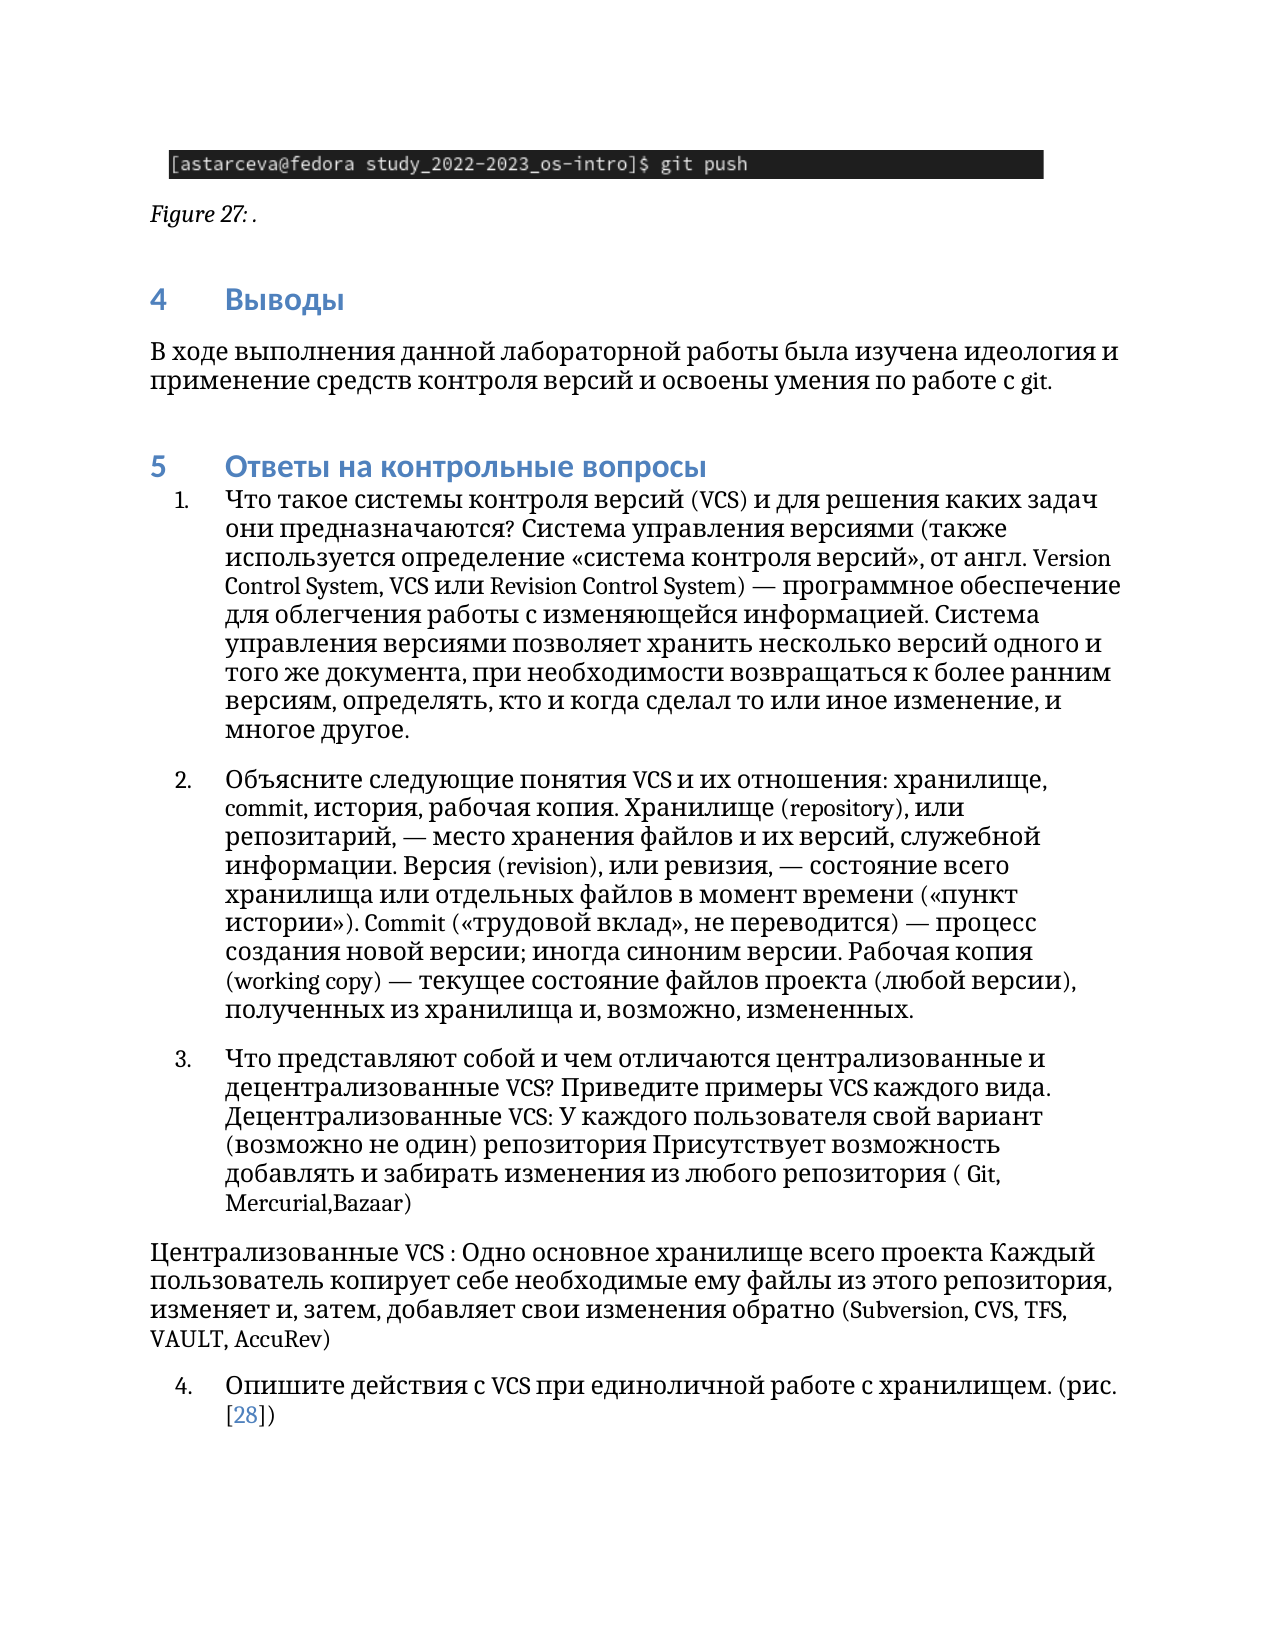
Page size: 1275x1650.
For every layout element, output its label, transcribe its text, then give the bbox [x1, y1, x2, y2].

text Figure 27: . [150, 199, 1125, 228]
picture [168, 150, 1044, 179]
subtitle 4 Выводы [150, 278, 1125, 319]
list Что такое системы контроля версий (VCS) и для решения каких задач они предназначаются? Система управления версиями (также используется определение «система контроля версий», от англ. Version Control System, VCS или Revision Control System) — программное обеспечение для облегчения работы с изменяющейся информацией. Система управления версиями позволяет хранить несколько версий одного и того же документа, при необходимости возвращаться к более ранним версиям, определять, кто и когда сделал то или иное изменение, и многое другое. [175, 486, 1125, 745]
text В ходе выполнения данной лабораторной работы была изучена идеология и применение средств контроля версий и освоены умения по работе с git. [150, 338, 1125, 395]
subtitle 5 Ответы на контрольные вопросы [150, 445, 1125, 486]
list Что представляют собой и чем отличаются централизованные и децентрализованные VCS? Приведите примеры VCS каждого вида. Децентрализованные VCS: У каждого пользователя свой вариант (возможно не один) репозитория Присутствует возможность добавлять и забирать изменения из любого репозитория ( Git, Mercurial,Bazaar) [175, 1045, 1125, 1218]
list Опишите действия с VCS при единоличной работе с хранилищем. (рис. [28]) [175, 1372, 1125, 1430]
text Централизованные VCS : Одно основное хранилище всего проекта Каждый пользователь копирует себе необходимые ему файлы из этого репозитория, изменяет и, затем, добавляет свои изменения обратно (Subversion, CVS, TFS, VAULT, AccuRev) [150, 1238, 1125, 1353]
list Объясните следующие понятия VCS и их отношения: хранилище, commit, история, рабочая копия. Хранилище (repository), или репозитарий, — место хранения файлов и их версий, служебной информации. Версия (revision), или ревизия, — состояние всего хранилища или отдельных файлов в момент времени («пункт истории»). Commit («трудовой вклад», не переводится) — процесс создания новой версии; иногда синоним версии. Рабочая копия (working copy) — текущее состояние файлов проекта (любой версии), полученных из хранилища и, возможно, измененных. [175, 766, 1125, 1024]
